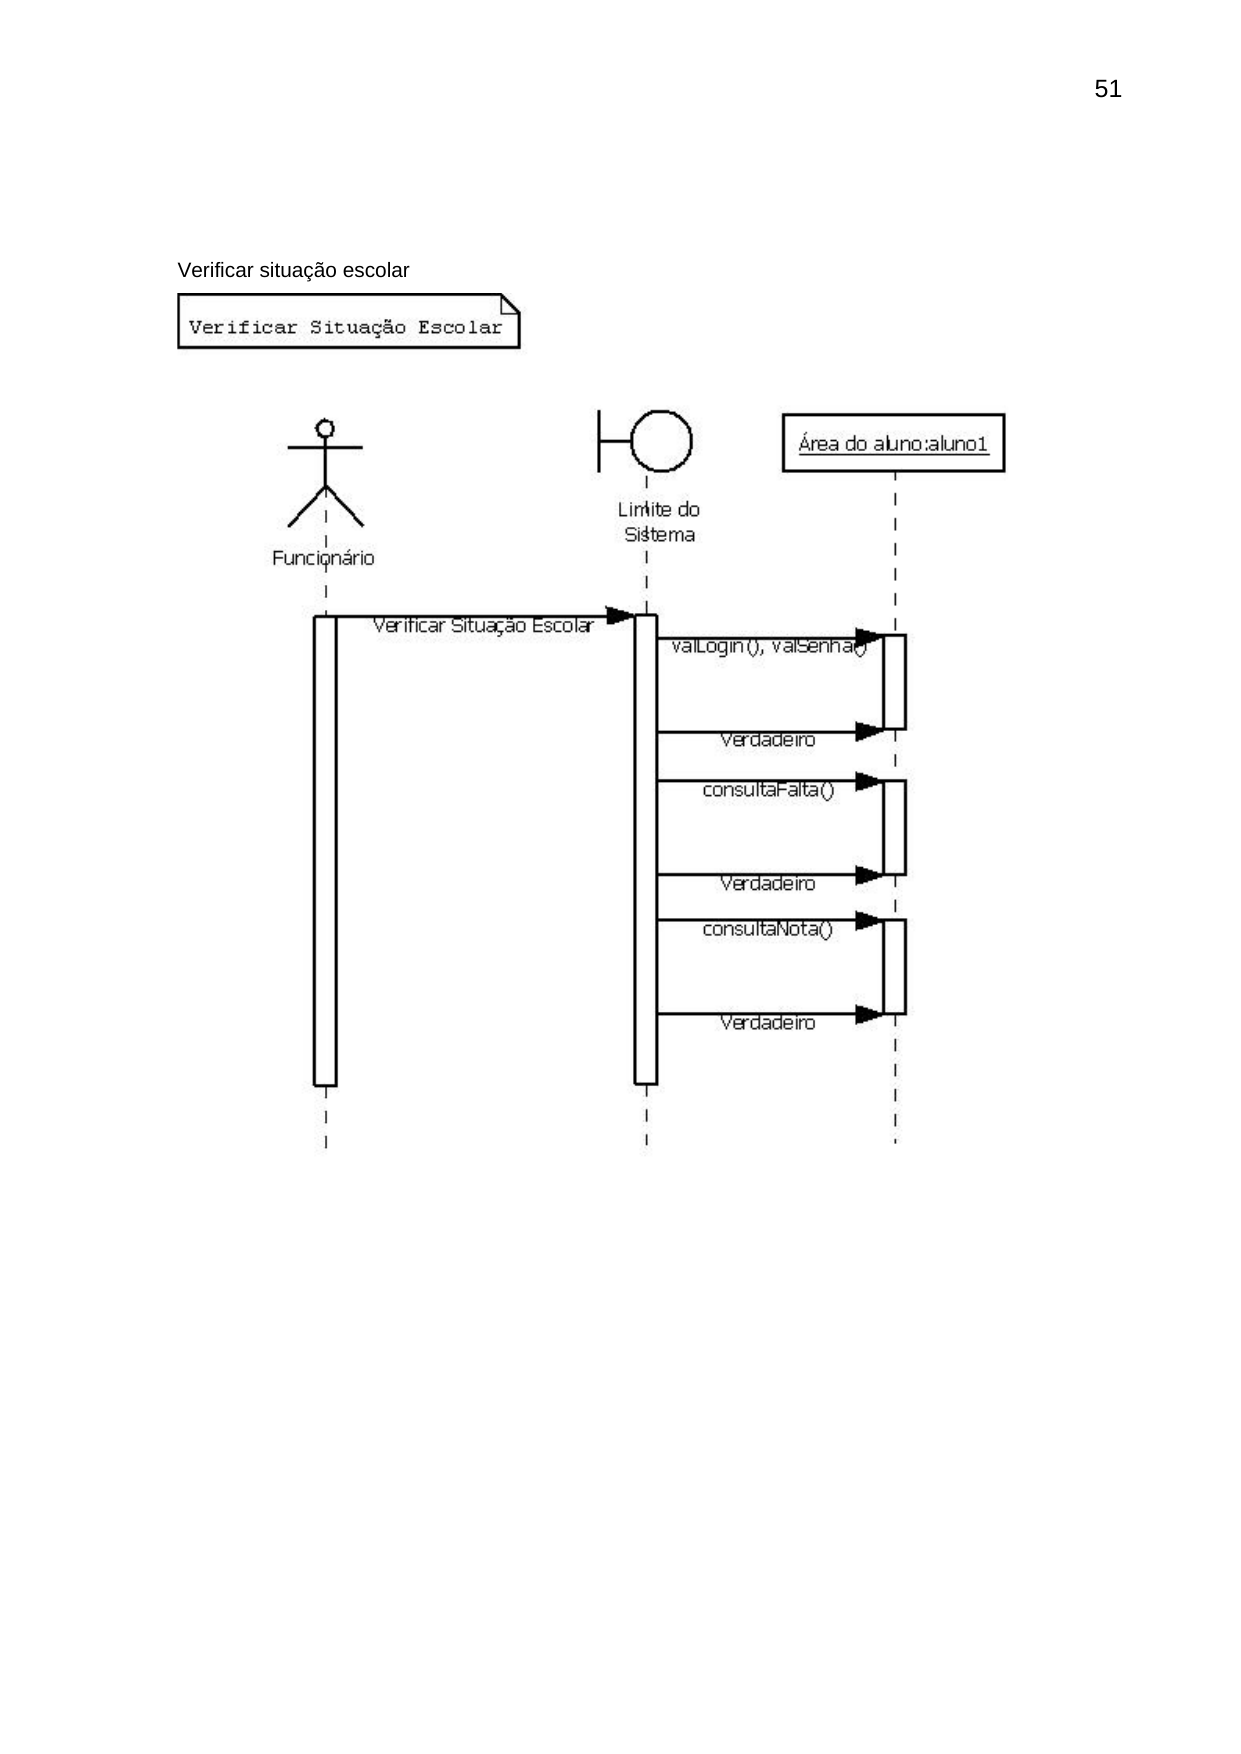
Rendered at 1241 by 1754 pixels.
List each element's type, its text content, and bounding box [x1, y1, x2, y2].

subtitle Verificar situação escolar [177, 257, 1122, 281]
picture [177, 293, 1009, 1158]
